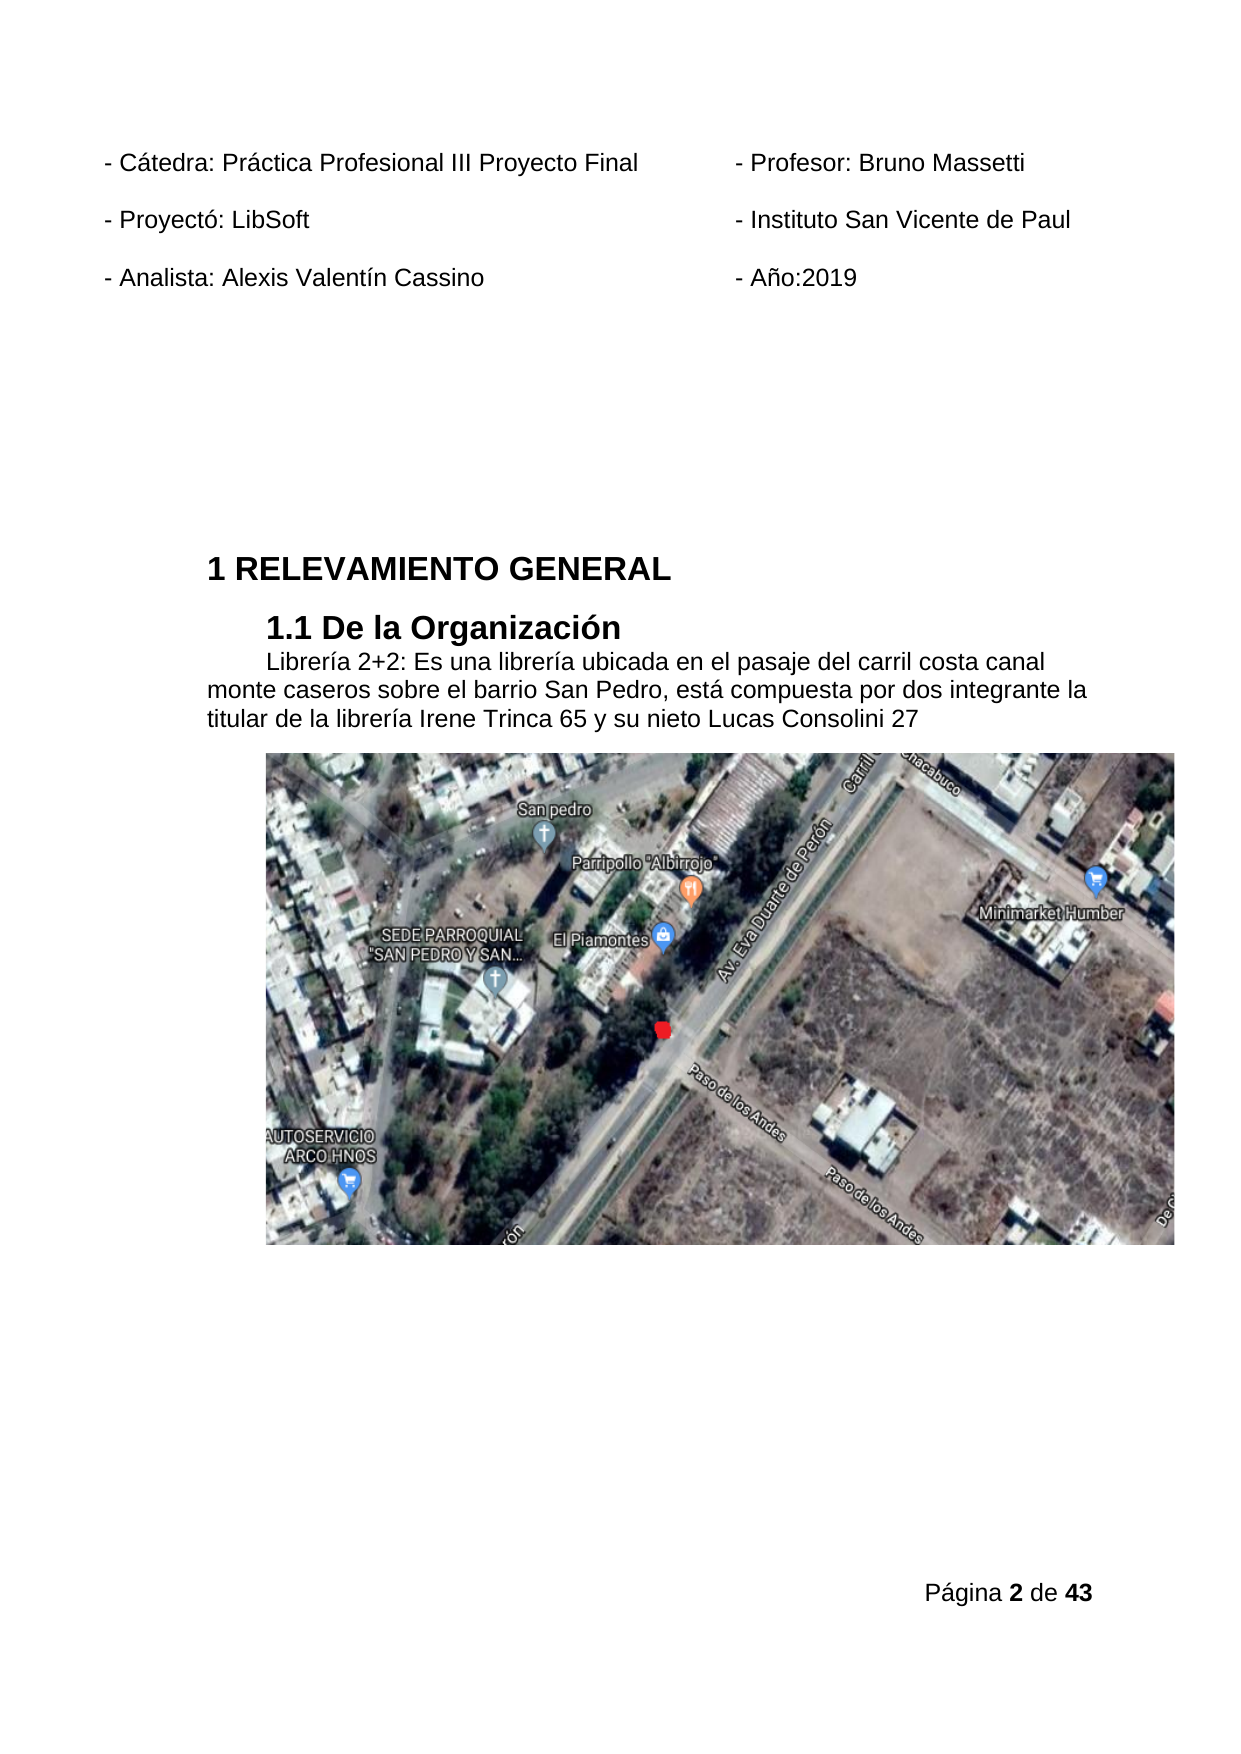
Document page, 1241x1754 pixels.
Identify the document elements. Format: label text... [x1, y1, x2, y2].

subtitle 1.1 De la Organización [207, 608, 1092, 646]
text Librería 2+2: Es una librería ubicada en el pasaje del carril costa canal monte caseros sobre el barrio San Pedro, está compuesta por dos integrante la titular de la librería Irene Trinca 65 y su nieto Lucas Consolini 27 [207, 646, 1092, 733]
picture [265, 753, 1175, 1245]
subtitle 1 RELEVAMIENTO GENERAL [207, 549, 1092, 587]
